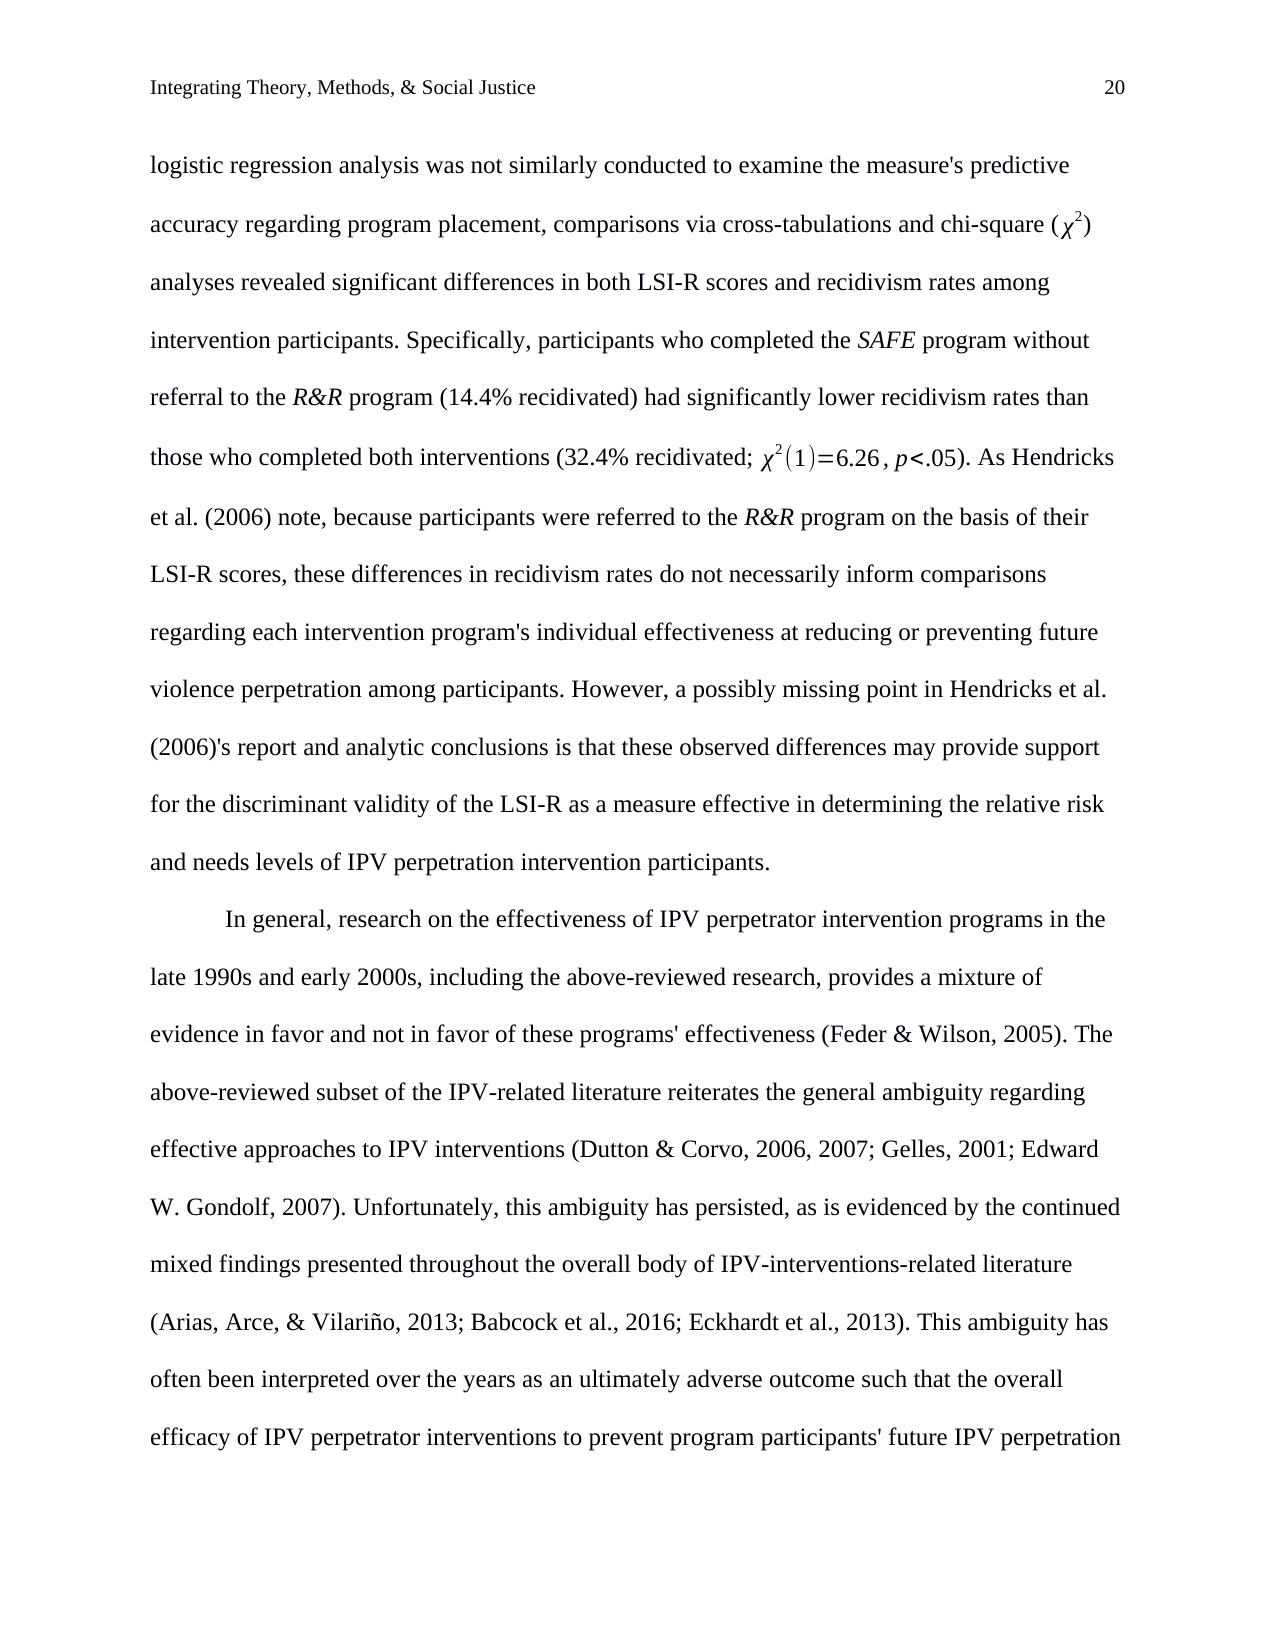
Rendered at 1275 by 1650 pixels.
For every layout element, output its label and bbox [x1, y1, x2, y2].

text [150, 150, 1125, 875]
text [150, 904, 1125, 1450]
